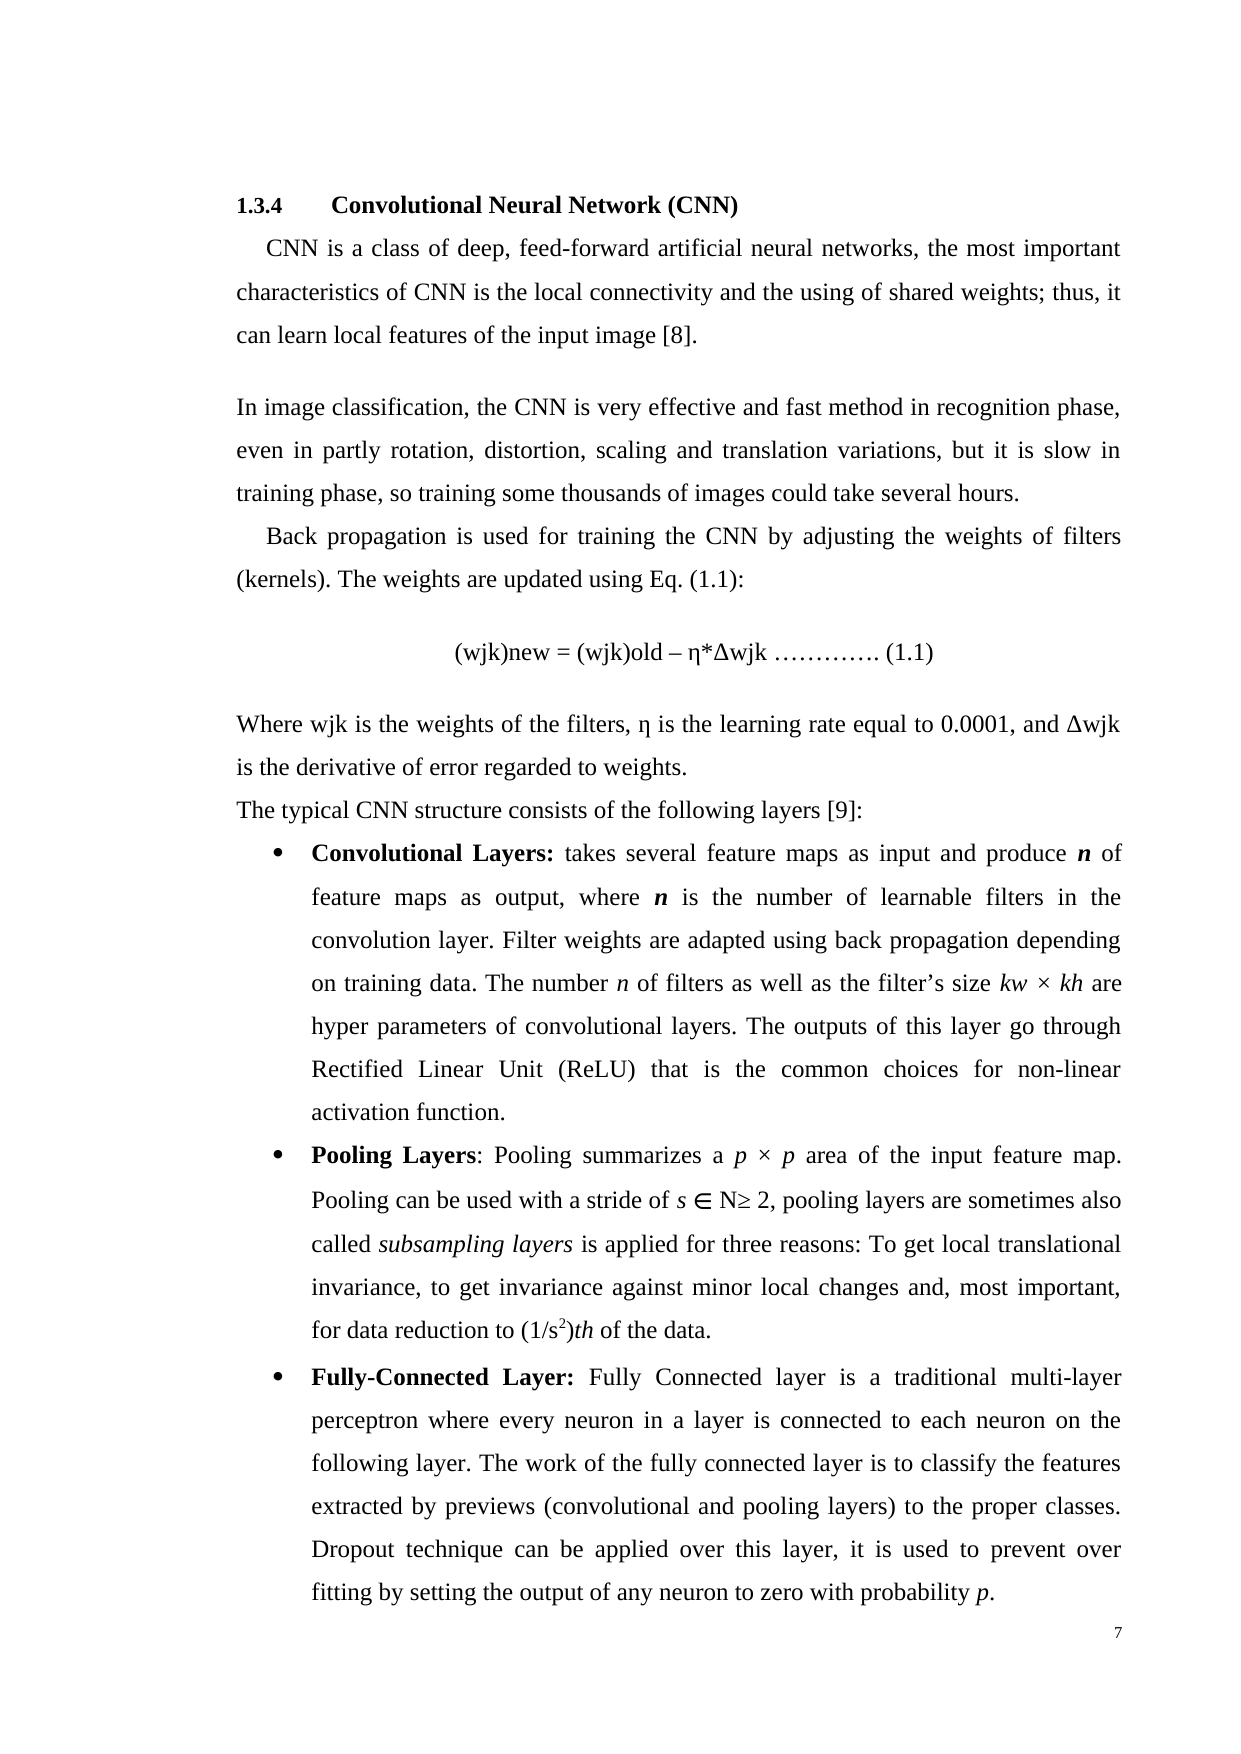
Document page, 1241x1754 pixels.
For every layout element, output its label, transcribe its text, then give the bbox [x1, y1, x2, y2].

text The typical CNN structure consists of the following layers [9]: [236, 795, 1122, 824]
text Where wjk is the weights of the filters, ƞ is the learning rate equal to 0.0001, and Δwjk is the derivative of error regarded to weights. [236, 709, 1122, 781]
text Back propagation is used for training the CNN by adjusting the weights of filters (kernels). The weights are updated using Eq. (1.1): [236, 521, 1122, 593]
text In image classification, the CNN is very effective and fast method in recognition phase, even in partly rotation, distortion, scaling and translation variations, but it is slow in training phase, so training some thousands of images could take several hours. [236, 392, 1122, 507]
subtitle Convolutional Neural Network (CNN) [236, 190, 1122, 219]
list Convolutional Layers: takes several feature maps as input and produce n of feature maps as output, where n is the number of learnable filters in the convolution layer. Filter weights are adapted using back propagation depending on training data. The number n of filters as well as the filter’s size kw × kh are hyper parameters of convolutional layers. The outputs of this layer go through Rectified Linear Unit (ReLU) that is the common choices for non-linear activation function. [274, 838, 1122, 1126]
list Pooling Layers: Pooling summarizes a p × p area of the input feature map. Pooling can be used with a stride of s ∈ N≥ 2, pooling layers are sometimes also called subsampling layers is applied for three reasons: To get local translational invariance, to get invariance against minor local changes and, most important, for data reduction to (1/s2)th of the data. [274, 1140, 1122, 1344]
text CNN is a class of deep, feed-forward artificial neural networks, the most important characteristics of CNN is the local connectivity and the using of shared weights; thus, it can learn local features of the input image [8]. [236, 233, 1122, 348]
text (wjk)new = (wjk)old – η*Δwjk …………. (1.1) [236, 637, 1122, 666]
list Fully-Connected Layer: Fully Connected layer is a traditional multi-layer perceptron where every neuron in a layer is connected to each neuron on the following layer. The work of the fully connected layer is to classify the features extracted by previews (convolutional and pooling layers) to the proper classes. Dropout technique can be applied over this layer, it is used to prevent over fitting by setting the output of any neuron to zero with probability p. [274, 1362, 1122, 1606]
